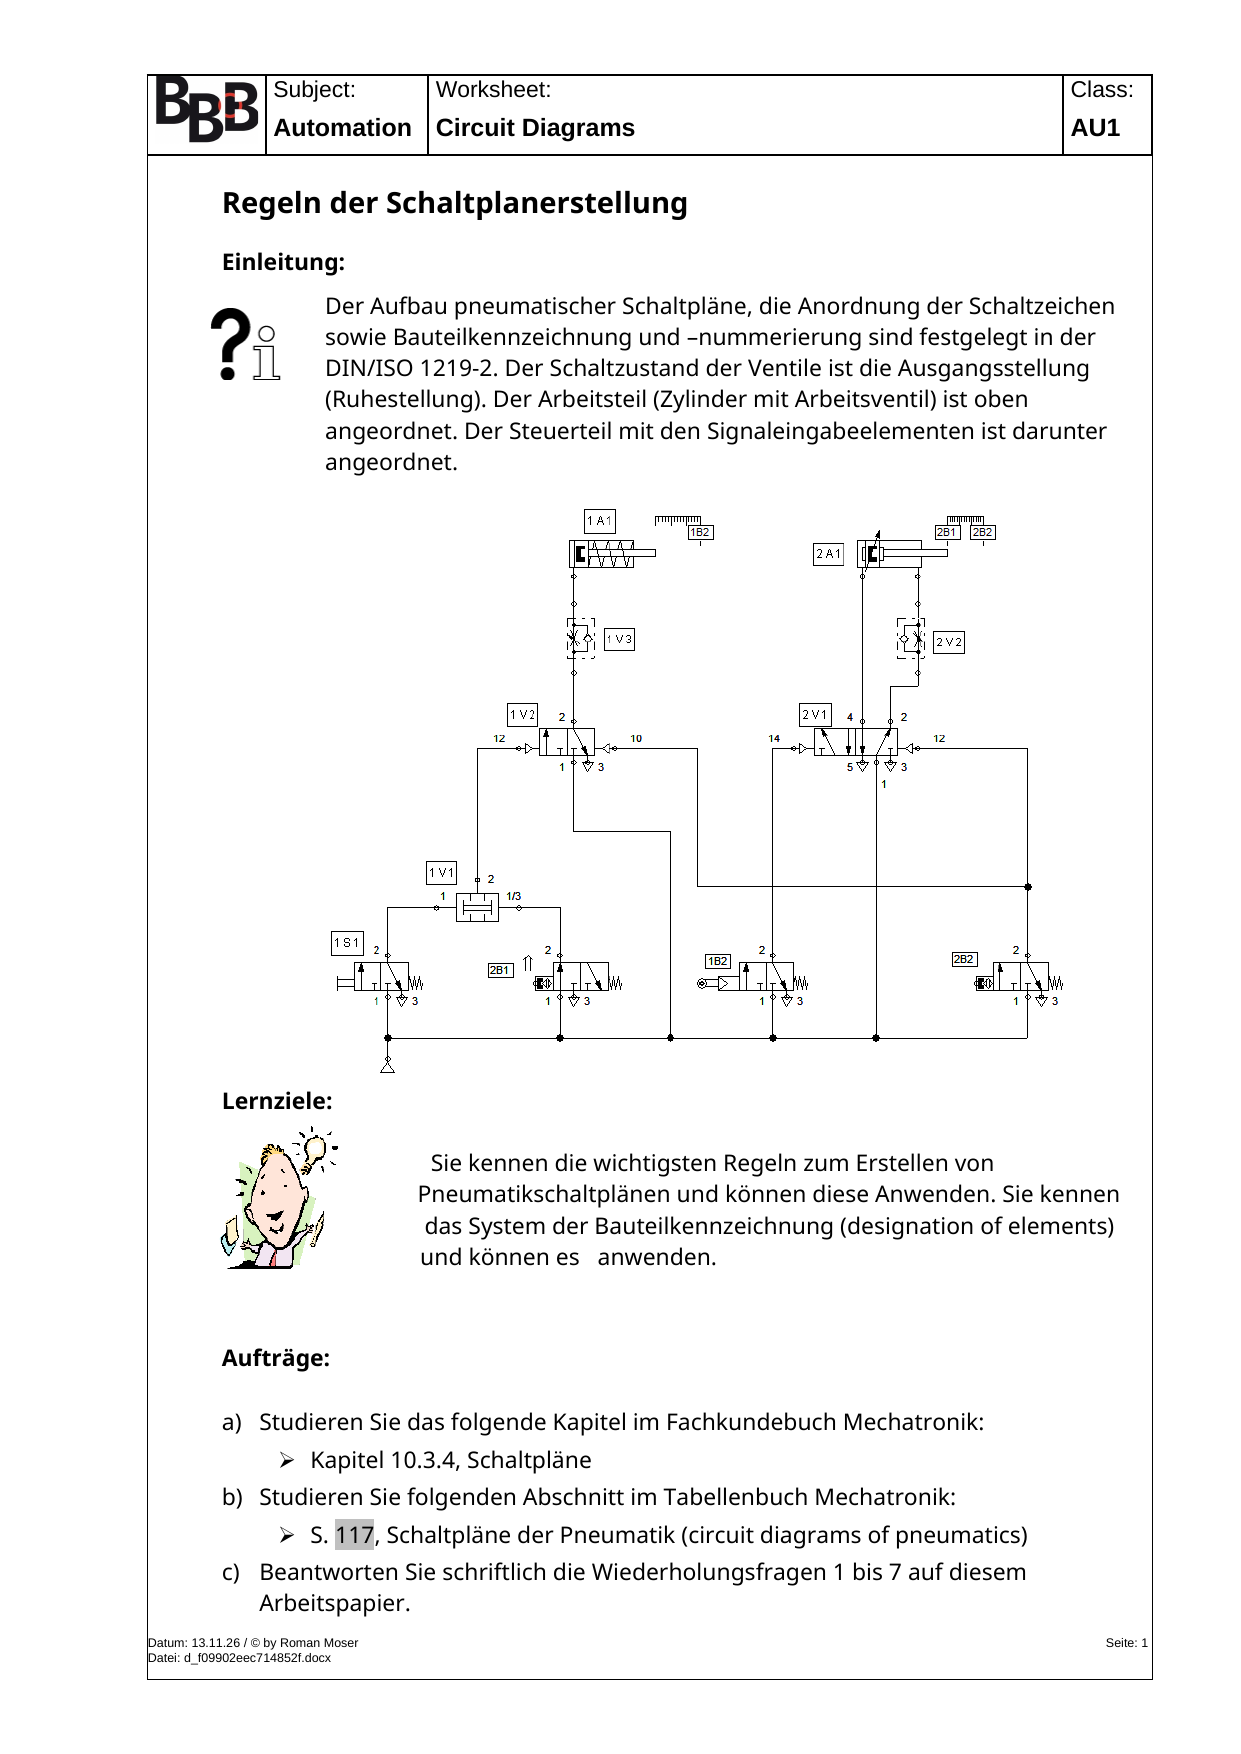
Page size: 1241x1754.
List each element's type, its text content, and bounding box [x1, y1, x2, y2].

list S. 117, Schaltpläne der Pneumatik (circuit diagrams of pneumatics) [374, 1519, 1152, 1550]
text Sie kennen die wichtigsten Regeln zum Erstellen von Pneumatikschaltplänen und können diese Anwenden. Sie kennen das System der Bauteilkennzeichnung (designation of elements) und können es anwenden. [222, 1116, 1152, 1272]
text Regeln der Schaltplanerstellung [148, 182, 1152, 222]
picture [155, 76, 259, 144]
picture [219, 1125, 338, 1269]
text Einleitung: [222, 246, 1152, 277]
list Kapitel 10.3.4, Schaltpläne [278, 1444, 1152, 1475]
list Studieren Sie folgenden Abschnitt im Tabellenbuch Mechatronik: [222, 1481, 1152, 1512]
text Lernziele: [222, 1085, 1152, 1116]
picture [203, 305, 282, 380]
text Der Aufbau pneumatischer Schaltpläne, die Anordnung der Schaltzeichen sowie Bauteilkennzeichnung und –nummerierung sind festgelegt in der DIN/ISO 1219-2. Der Schaltzustand der Ventile ist die Ausgangsstellung (Ruhestellung). Der Arbeitsteil (Zylinder mit Arbeitsventil) ist oben angeordnet. Der Steuerteil mit den Signaleingabeelementen ist darunter angeordnet. [325, 289, 1152, 477]
picture [325, 503, 1073, 1079]
list Beantworten Sie schriftlich die Wiederholungsfragen 1 bis 7 auf diesem Arbeitspapier. [222, 1556, 1152, 1619]
text Aufträge: [222, 1342, 1152, 1400]
list Studieren Sie das folgende Kapitel im Fachkundebuch Mechatronik: [222, 1406, 1152, 1437]
